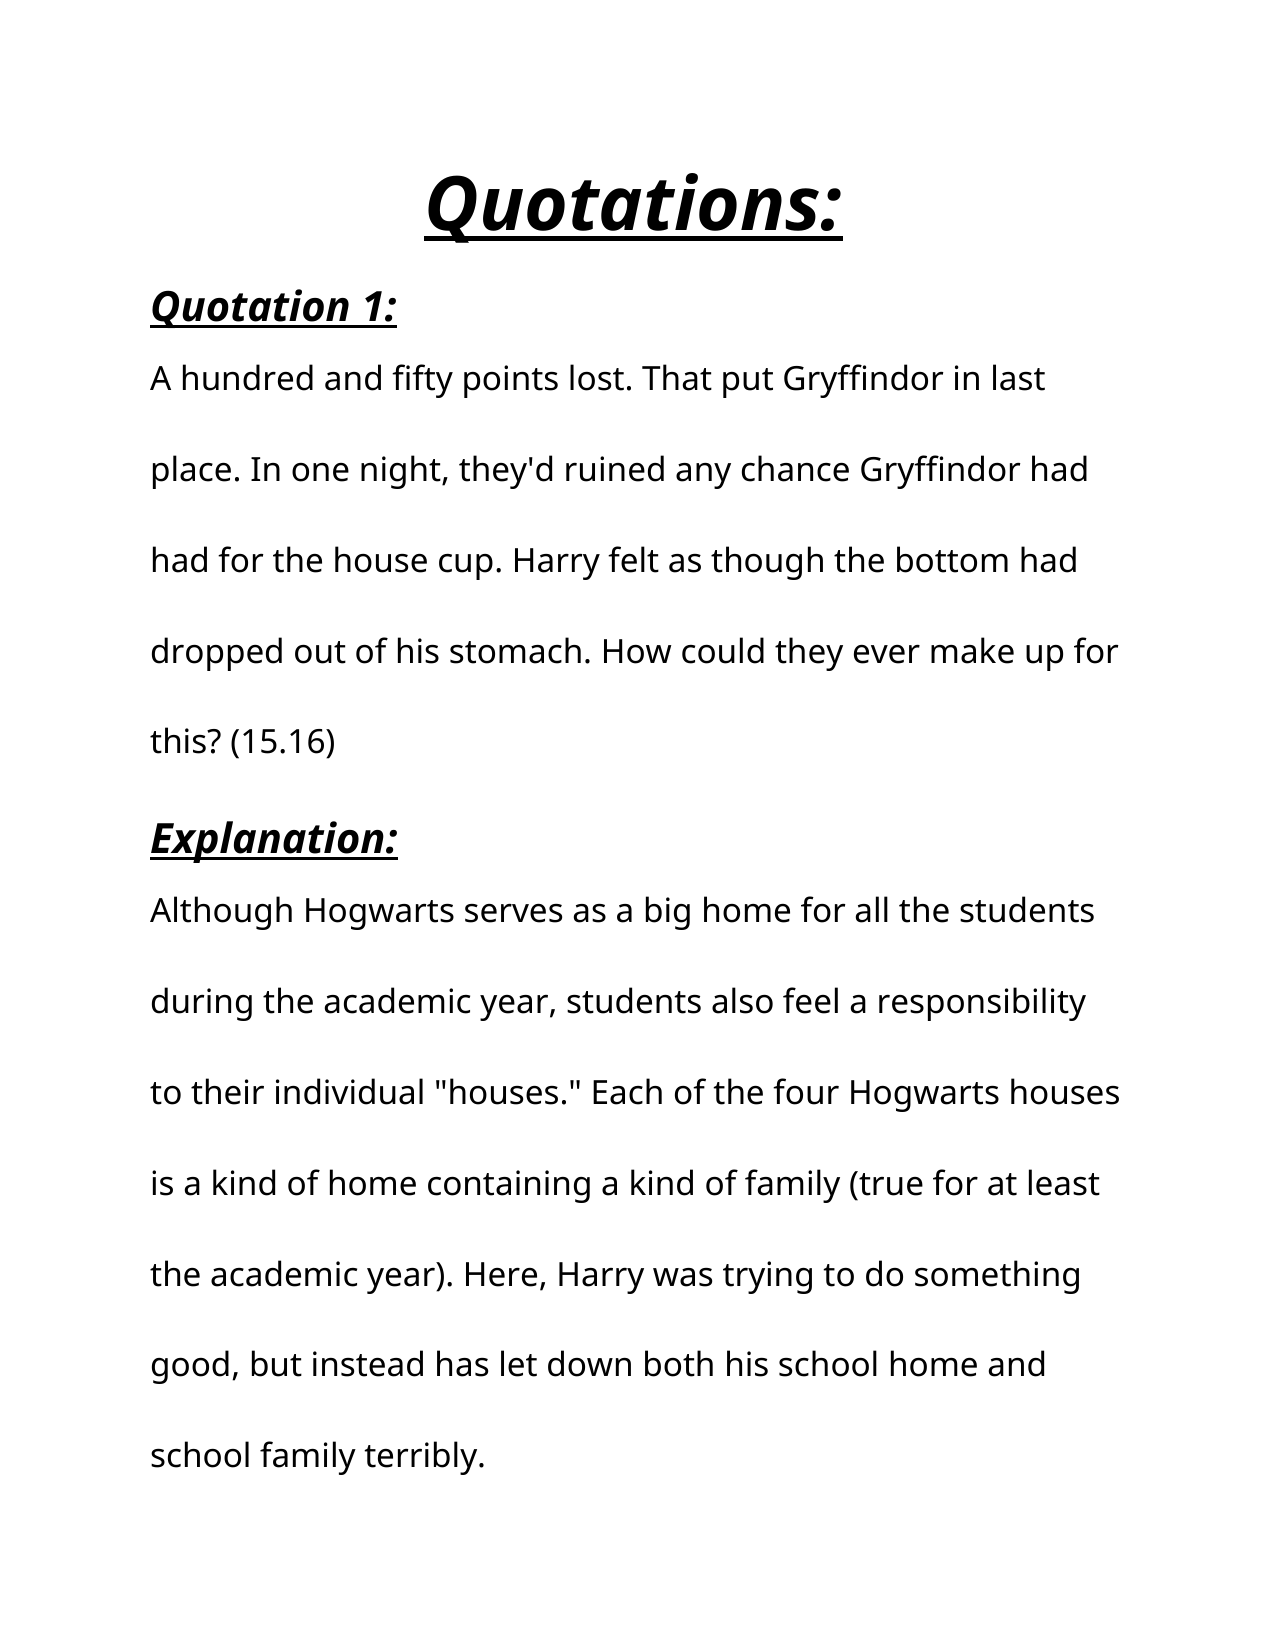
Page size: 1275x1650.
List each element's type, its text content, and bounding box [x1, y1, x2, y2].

text A hundred and fifty points lost. That put Gryffindor in last place. In one night, they'd ruined any chance Gryffindor had had for the house cup. Harry felt as though the bottom had dropped out of his stomach. How could they ever make up for this? (15.16) [150, 355, 1125, 764]
text Quotation 1: [150, 277, 1125, 334]
text Quotations: [150, 150, 1125, 252]
text Although Hogwarts serves as a big home for all the students during the academic year, students also feel a responsibility to their individual "houses." Each of the four Hogwarts houses is a kind of home containing a kind of family (true for at least the academic year). Here, Harry was trying to do something good, but instead has let down both his school home and school family terribly. [150, 887, 1125, 1477]
text Explanation: [150, 809, 1125, 866]
